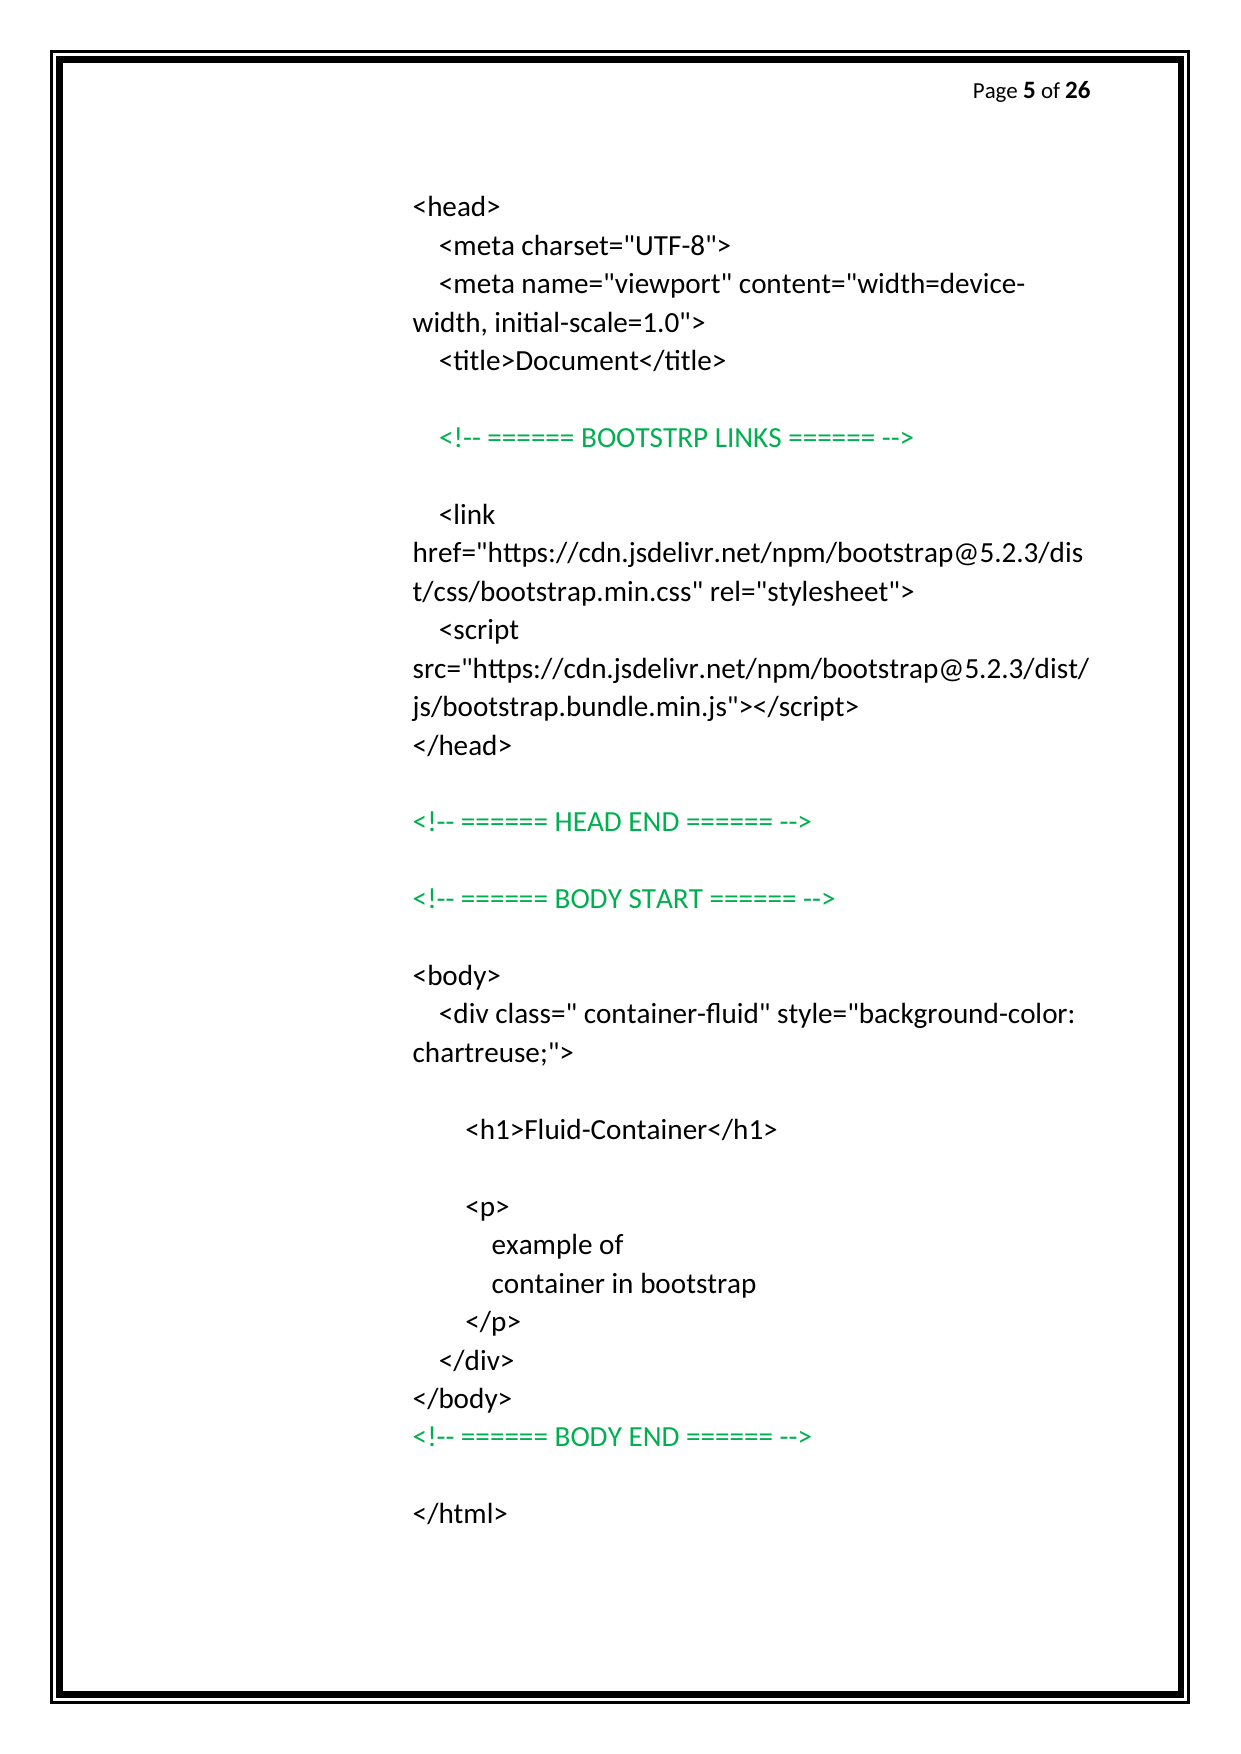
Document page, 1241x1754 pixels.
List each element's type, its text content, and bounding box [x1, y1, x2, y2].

list container in bootstrap [412, 1265, 1090, 1300]
list <div class=" container-fluid" style="background-color: chartreuse;"> [412, 996, 1090, 1070]
list <!-- ====== BOOTSTRP LINKS ====== --> [412, 419, 1090, 455]
list </div> [412, 1342, 1090, 1377]
list <head> [412, 188, 1090, 224]
list </p> [412, 1303, 1090, 1339]
list </html> [412, 1495, 1090, 1531]
list <body> [412, 957, 1090, 993]
list <!-- ====== BODY END ====== --> [412, 1418, 1090, 1454]
list <p> [412, 1188, 1090, 1223]
list <title>Document</title> [412, 342, 1090, 378]
list <link href="https://cdn.jsdelivr.net/npm/bootstrap@5.2.3/dist/css/bootstrap.min.css" rel="stylesheet"> [412, 496, 1090, 608]
list example of [412, 1226, 1090, 1262]
list <h1>Fluid-Container</h1> [412, 1111, 1090, 1147]
list <script src="https://cdn.jsdelivr.net/npm/bootstrap@5.2.3/dist/js/bootstrap.bundle.min.js"></script> [412, 611, 1090, 724]
list <!-- ====== BODY START ====== --> [412, 880, 1090, 916]
list </head> [412, 727, 1090, 762]
list <meta name="viewport" content="width=device-width, initial-scale=1.0"> [412, 265, 1090, 339]
list <!-- ====== HEAD END ====== --> [412, 803, 1090, 839]
list <meta charset="UTF-8"> [412, 227, 1090, 262]
list </body> [412, 1380, 1090, 1416]
